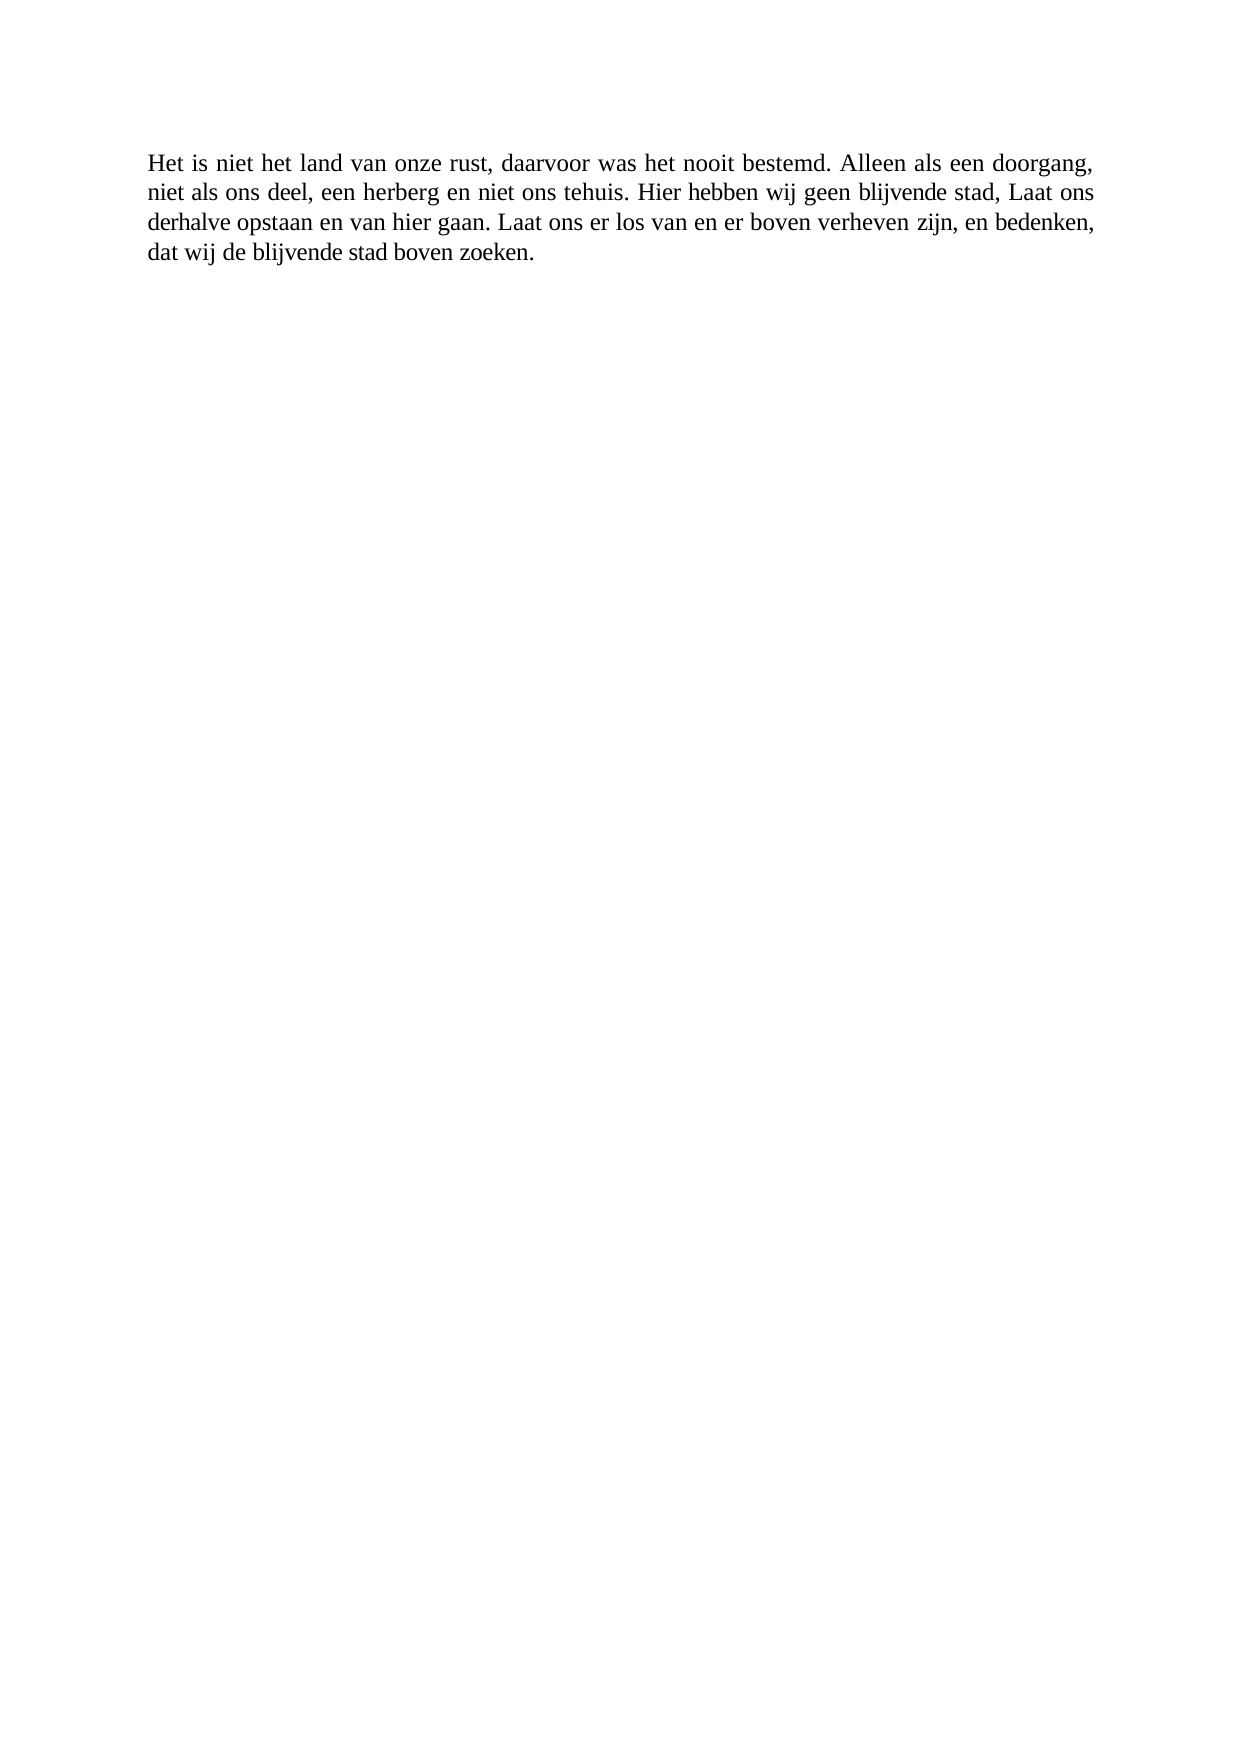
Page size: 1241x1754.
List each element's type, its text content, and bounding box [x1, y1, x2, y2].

text Het is niet het land van onze rust, daarvoor was het nooit bestemd. Alleen als een doorgang, niet als ons deel, een herberg en niet ons tehuis. Hier hebben wij geen blijvende stad, Laat ons derhalve opstaan en van hier gaan. Laat ons er los van en er boven verheven zijn, en bedenken, dat wij de blijvende stad boven zoeken. [147, 148, 1094, 265]
